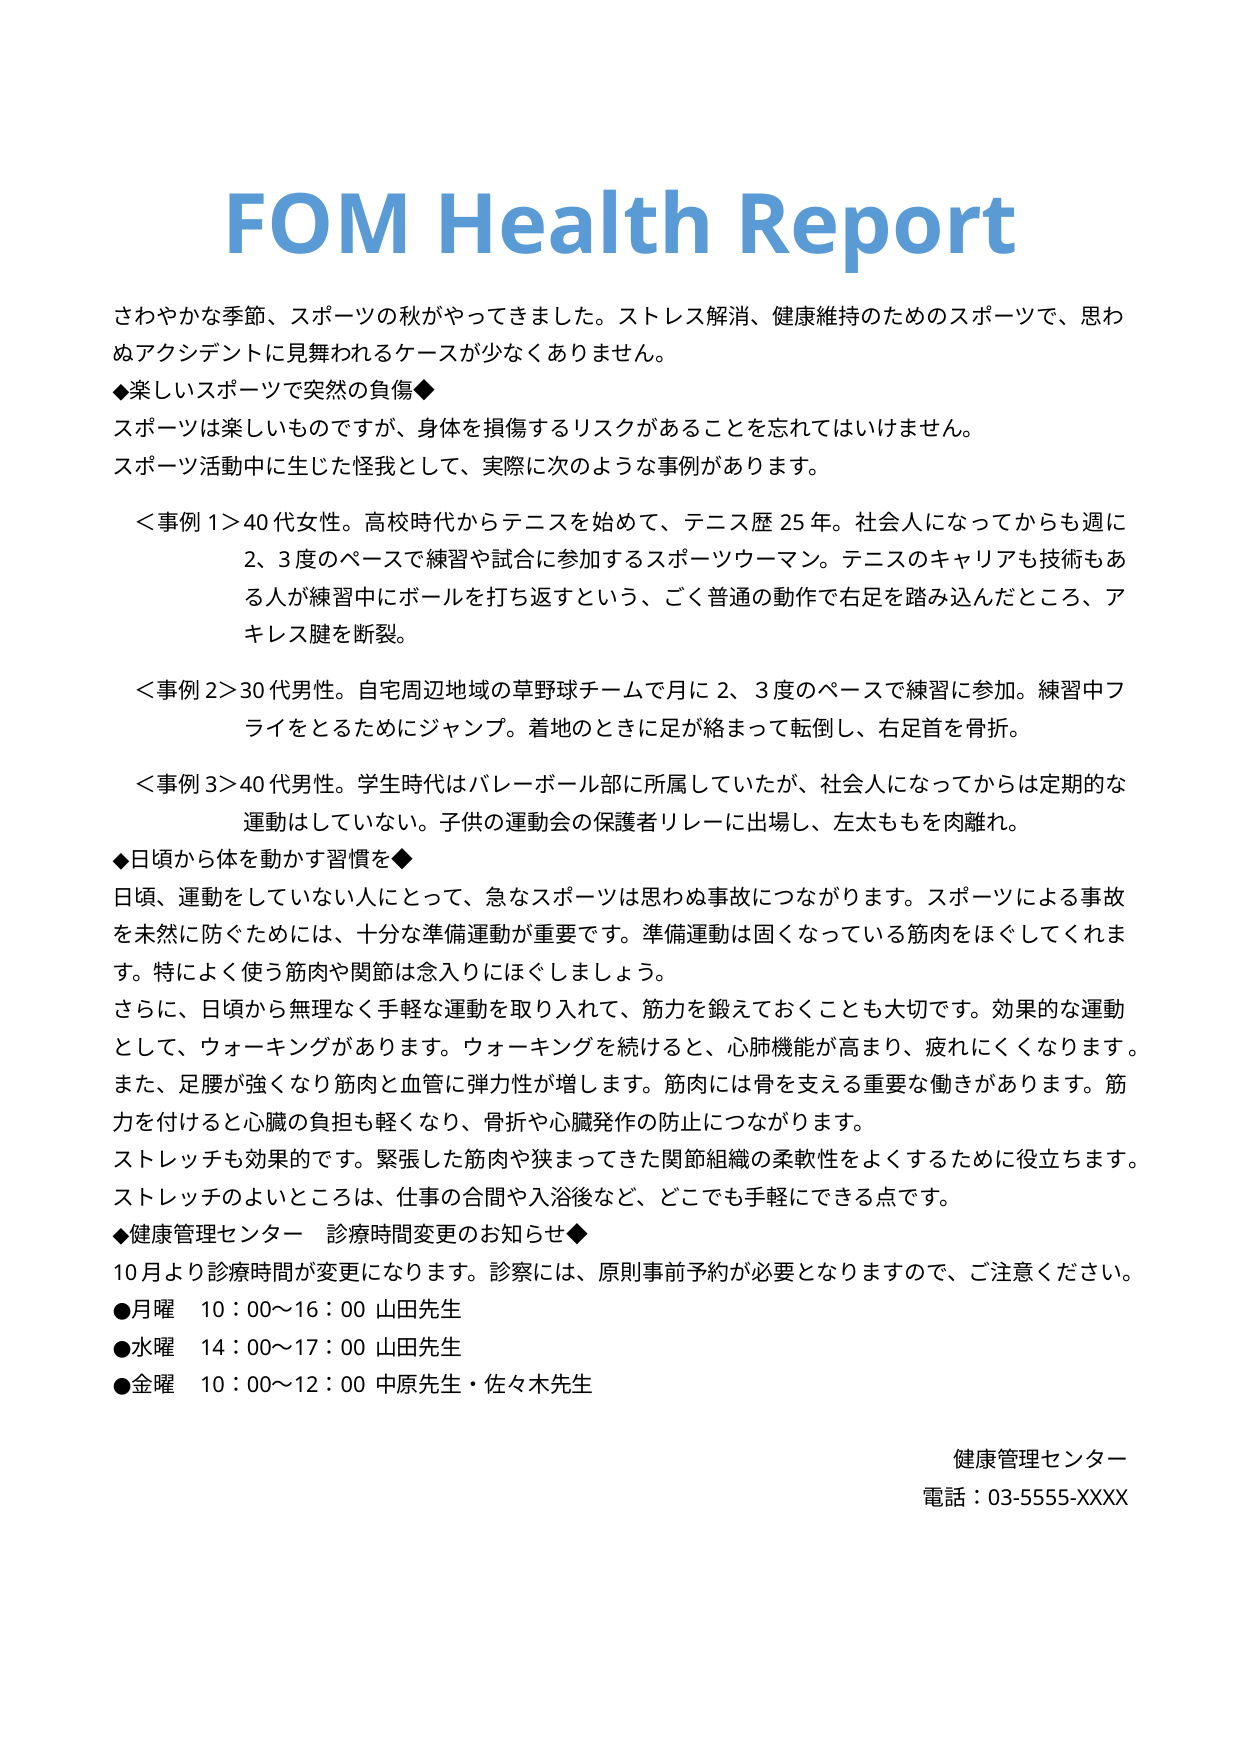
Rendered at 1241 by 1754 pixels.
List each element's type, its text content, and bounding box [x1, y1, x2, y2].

text ◆日頃から体を動かす習慣を◆ [112, 839, 1128, 877]
text 日頃、運動をしていない人にとって、急なスポーツは思わぬ事故につながります。スポーツによる事故を未然に防ぐためには、十分な準備運動が重要です。準備運動は固くなっている筋肉をほぐしてくれます。特によく使う筋肉や関節は念入りにほぐしましょう。 [112, 877, 1128, 989]
text 電話：03-5555-XXXX [112, 1477, 1128, 1514]
text ＜事例2＞30代男性。自宅周辺地域の草野球チームで月に2、３度のペースで練習に参加。練習中フライをとるためにジャンプ。着地のときに足が絡まって転倒し、右足首を骨折。 [134, 671, 1128, 746]
text 健康管理センター [112, 1439, 1128, 1477]
text FOM Health Report [112, 146, 1128, 296]
text 水曜 14：00～17：00 山田先生 [112, 1327, 1128, 1364]
text 10月より診療時間が変更になります。診察には、原則事前予約が必要となりますので、ご注意ください。 [112, 1252, 1128, 1289]
text さわやかな季節、スポーツの秋がやってきました。ストレス解消、健康維持のためのスポーツで、思わぬアクシデントに見舞われるケースが少なくありません。 [112, 296, 1128, 371]
text ＜事例1＞40代女性。高校時代からテニスを始めて、テニス歴25年。社会人になってからも週に2、3度のペースで練習や試合に参加するスポーツウーマン。テニスのキャリアも技術もある人が練習中にボールを打ち返すという、ごく普通の動作で右足を踏み込んだところ、アキレス腱を断裂。 [134, 502, 1128, 652]
text スポーツ活動中に生じた怪我として、実際に次のような事例があります。 [112, 446, 1128, 483]
text 金曜 10：00～12：00 中原先生・佐々木先生 [112, 1364, 1128, 1402]
text 月曜 10：00～16：00 山田先生 [112, 1289, 1128, 1327]
text ストレッチも効果的です。緊張した筋肉や狭まってきた関節組織の柔軟性をよくするために役立ちます。ストレッチのよいところは、仕事の合間や入浴後など、どこでも手軽にできる点です。 [112, 1139, 1128, 1214]
text スポーツは楽しいものですが、身体を損傷するリスクがあることを忘れてはいけません。 [112, 408, 1128, 446]
text ＜事例3＞40代男性。学生時代はバレーボール部に所属していたが、社会人になってからは定期的な運動はしていない。子供の運動会の保護者リレーに出場し、左太ももを肉離れ。 [134, 764, 1128, 839]
text さらに、日頃から無理なく手軽な運動を取り入れて、筋力を鍛えておくことも大切です。効果的な運動として、ウォーキングがあります。ウォーキングを続けると、心肺機能が高まり、疲れにくくなります。また、足腰が強くなり筋肉と血管に弾力性が増します。筋肉には骨を支える重要な働きがあります。筋力を付けると心臓の負担も軽くなり、骨折や心臓発作の防止につながります。 [112, 989, 1128, 1139]
text ◆健康管理センター 診療時間変更のお知らせ◆ [112, 1214, 1128, 1252]
text ◆楽しいスポーツで突然の負傷◆ [112, 371, 1128, 408]
